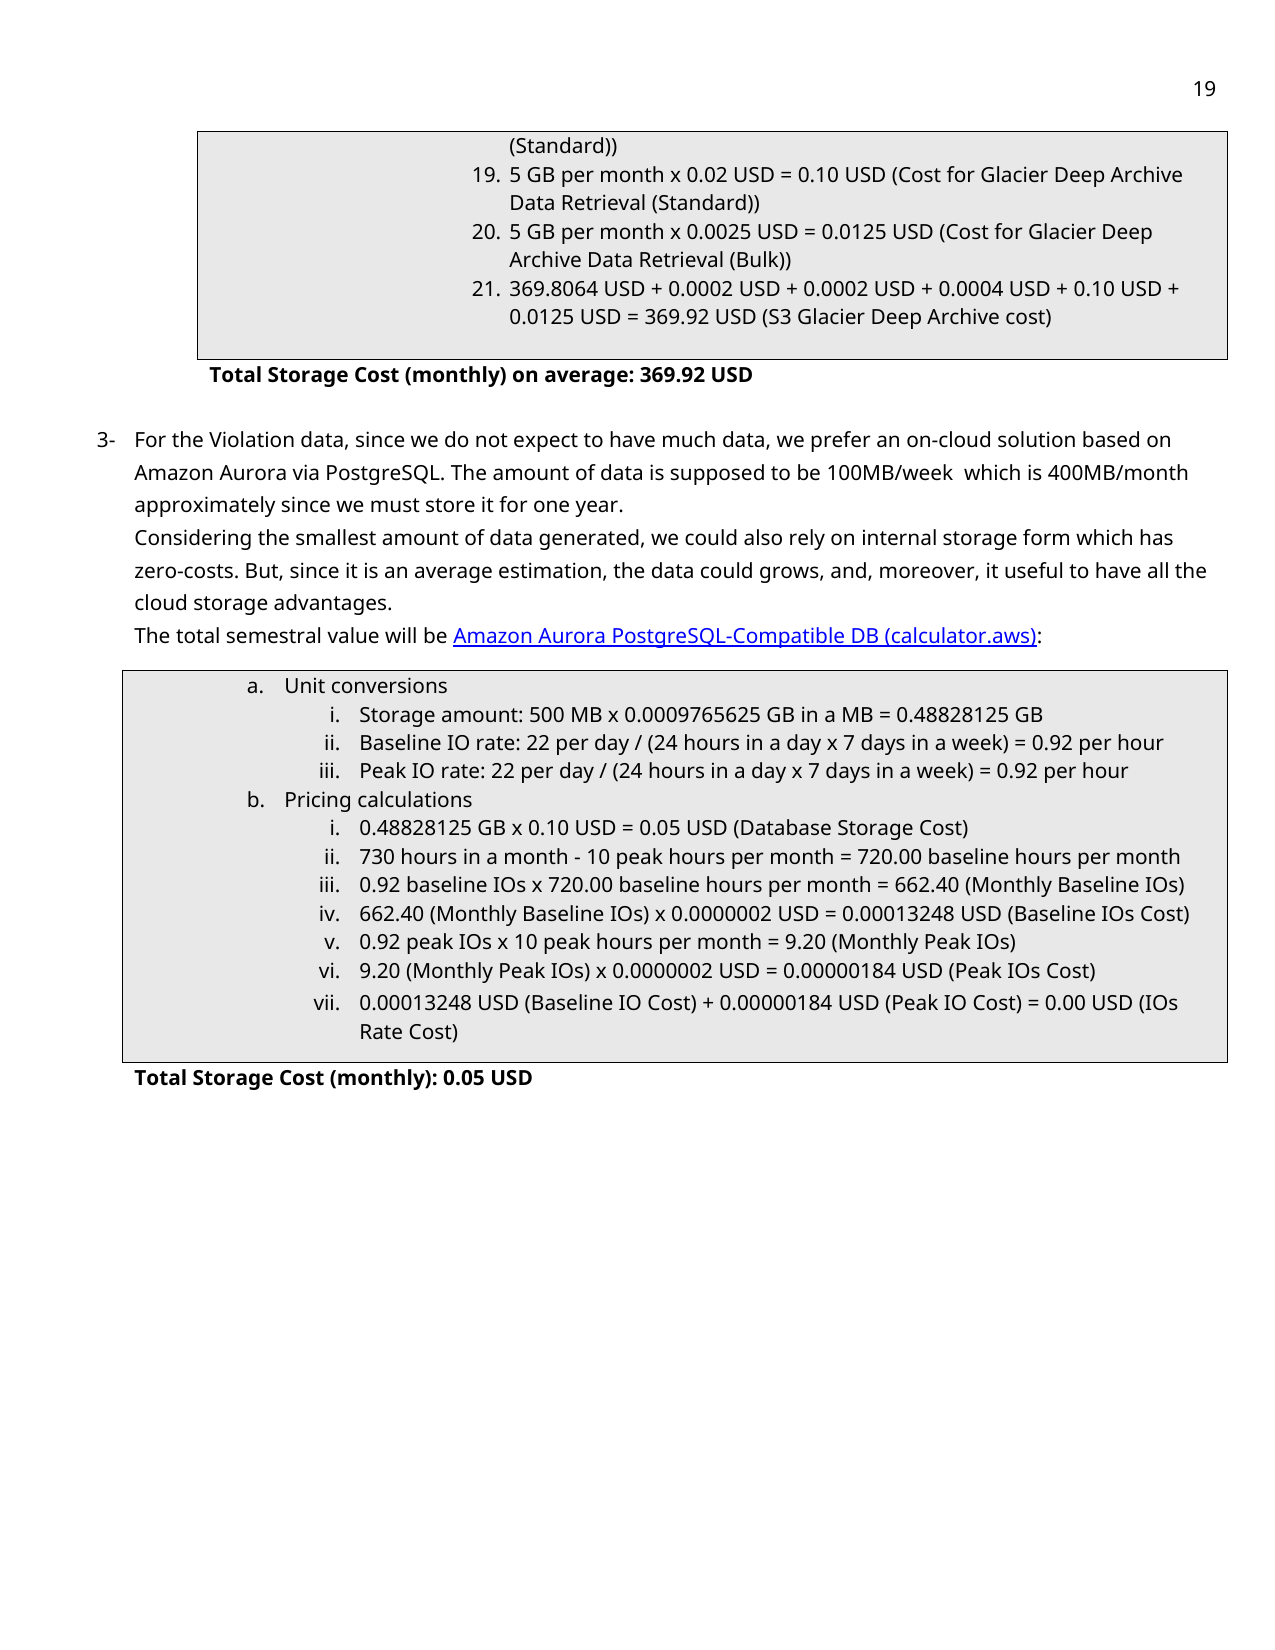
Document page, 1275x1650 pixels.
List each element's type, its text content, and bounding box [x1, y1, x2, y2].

list Total Storage Cost (monthly): 0.05 USD [134, 1063, 1216, 1091]
table_header Unit conversions Storage amount: 500 MB x 0.0009765625 GB in a MB = 0.48828125 GB Baseline IO rate: 22 per day / (24 hours in a day x 7 days in a week) = 0.92 per hour Peak IO rate: 22 per day / (24 hours in a day x 7 days in a week) = 0.92 per hour Pricing calculations 0.48828125 GB x 0.10 USD = 0.05 USD (Database Storage Cost) 730 hours in a month - 10 peak hours per month = 720.00 baseline hours per month 0.92 baseline IOs x 720.00 baseline hours per month = 662.40 (Monthly Baseline IOs) 662.40 (Monthly Baseline IOs) x 0.0000002 USD = 0.00013248 USD (Baseline IOs Cost) 0.92 peak IOs x 10 peak hours per month = 9.20 (Monthly Peak IOs) 9.20 (Monthly Peak IOs) x 0.0000002 USD = 0.00000184 USD (Peak IOs Cost) 0.00013248 USD (Baseline IO Cost) + 0.00000184 USD (Peak IO Cost) = 0.00 USD (IOs Rate Cost) [123, 671, 1227, 1062]
list For the Violation data, since we do not expect to have much data, we prefer an on-cloud solution based on Amazon Aurora via PostgreSQL. The amount of data is supposed to be 100MB/week which is 400MB/month approximately since we must store it for one year. [97, 425, 1216, 519]
list The total semestral value will be Amazon Aurora PostgreSQL-Compatible DB (calculator.aws): [134, 621, 1216, 649]
list Total Storage Cost (monthly) on average: 369.92 USD [209, 360, 1216, 389]
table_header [198, 132, 1227, 359]
list Considering the smallest amount of data generated, we could also rely on internal storage form which has zero-costs. But, since it is an average estimation, the data could grows, and, moreover, it useful to have all the cloud storage advantages. [134, 523, 1216, 617]
